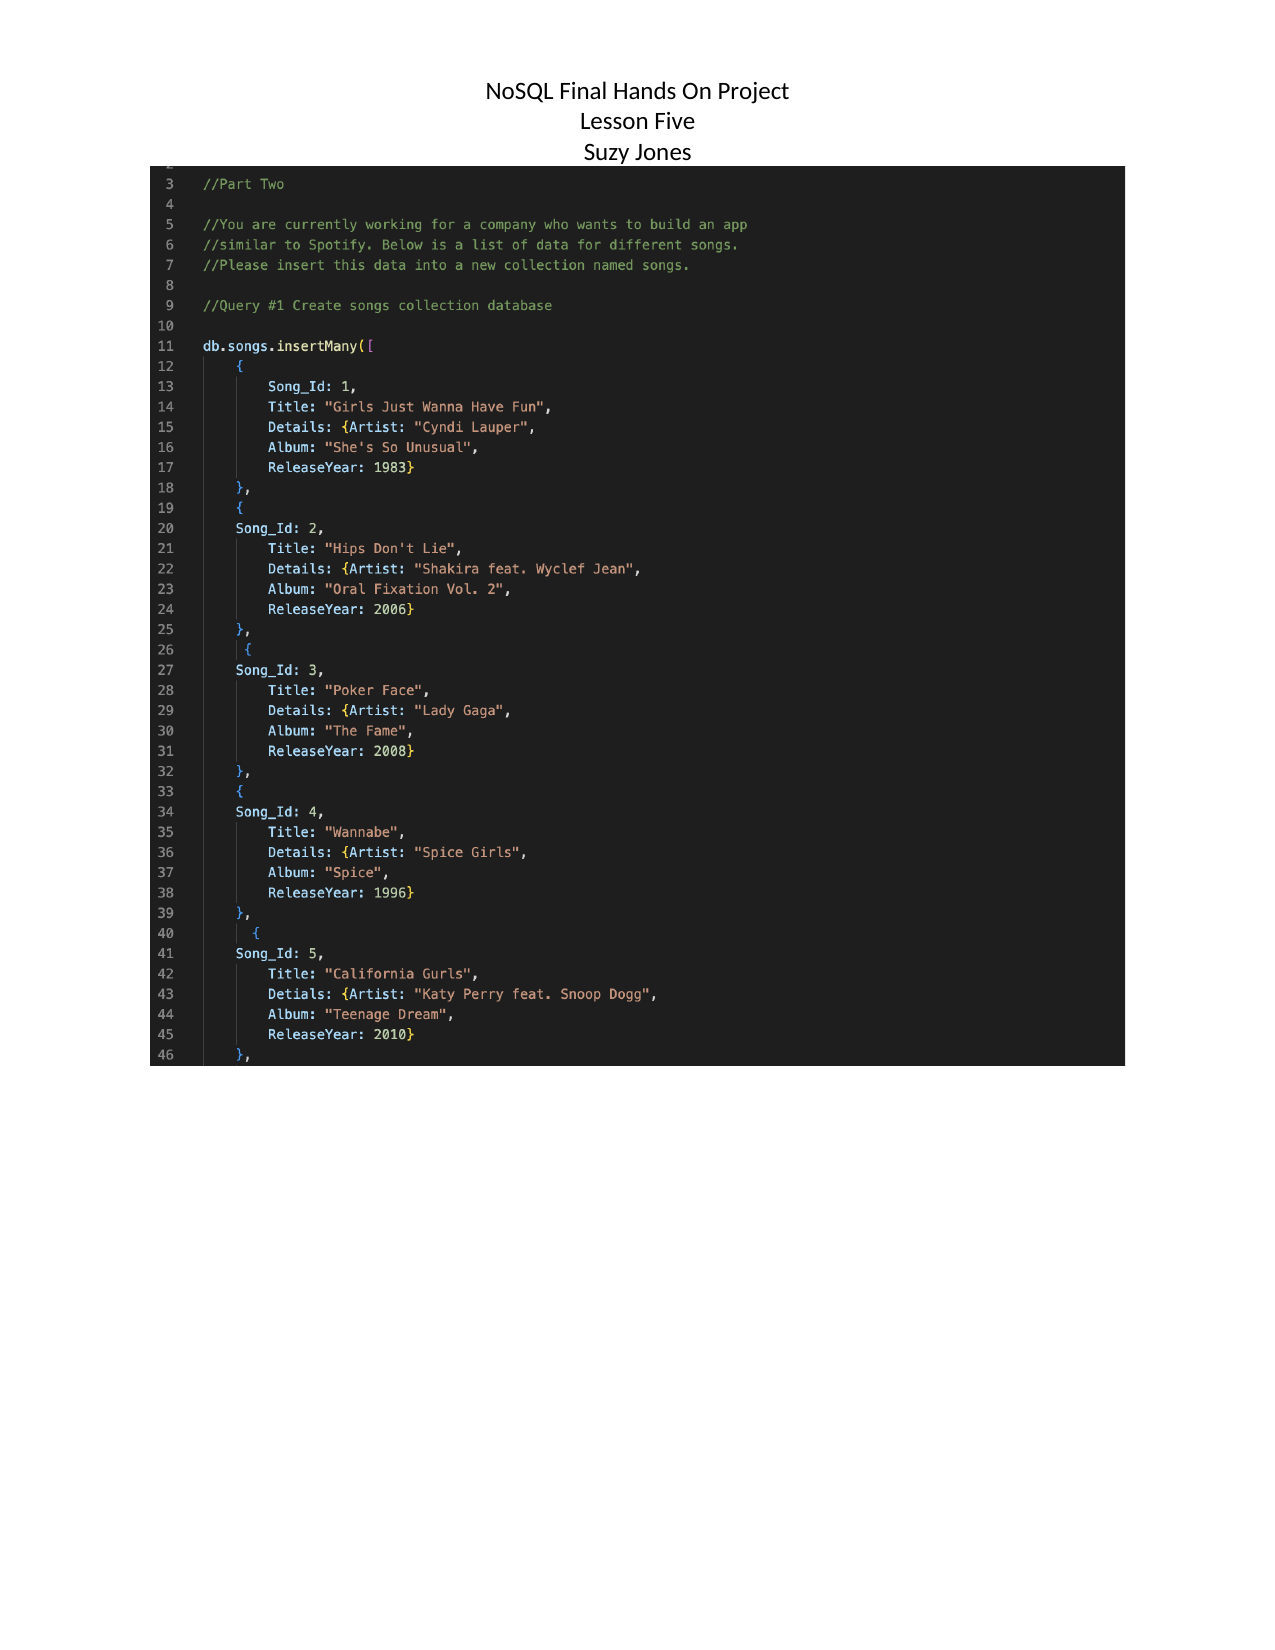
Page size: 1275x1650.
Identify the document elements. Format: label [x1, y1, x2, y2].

picture [150, 166, 1125, 1066]
